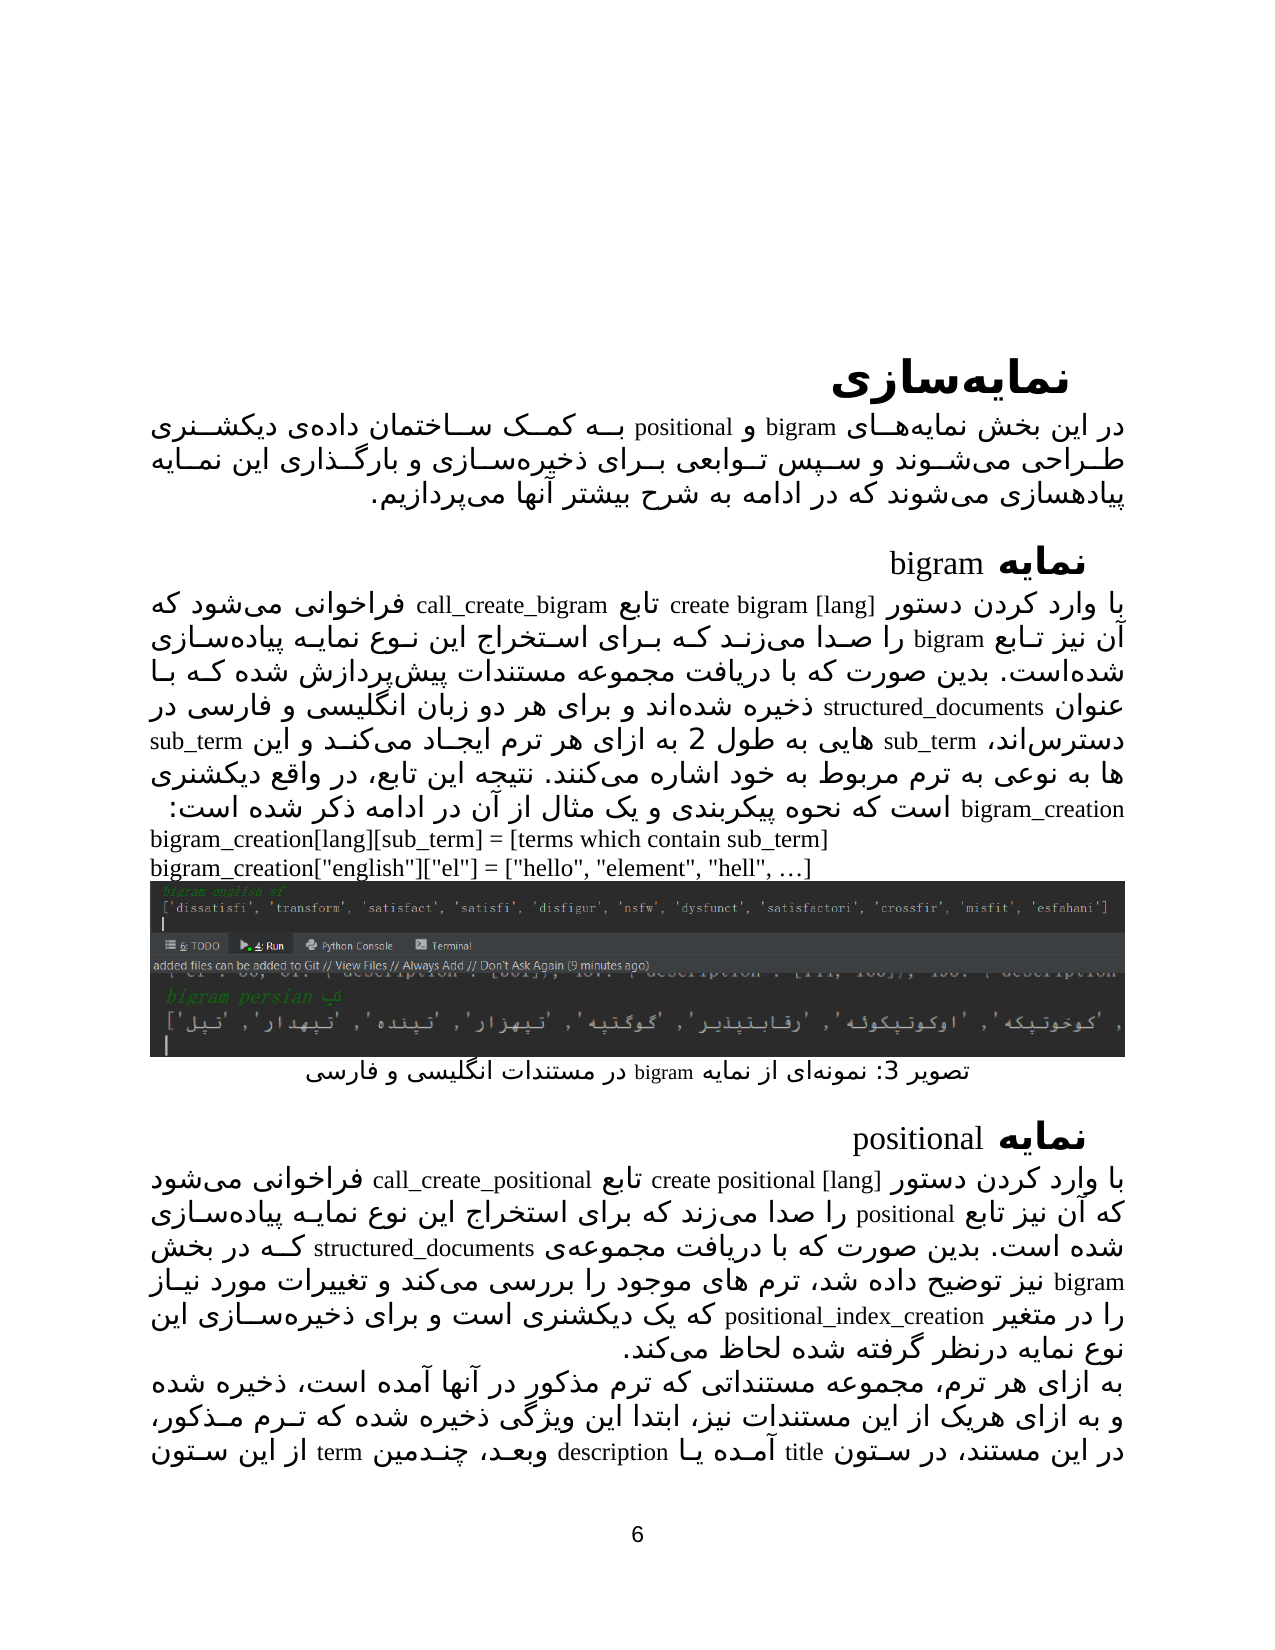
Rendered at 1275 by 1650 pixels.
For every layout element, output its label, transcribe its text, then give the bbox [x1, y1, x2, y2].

picture [150, 881, 1125, 1057]
text تصویر 3: نمونه‌ای از نمایه bigram در مستندات انگلیسی و فارسی [150, 1057, 1125, 1086]
subtitle نمایه‌سازی [150, 351, 1087, 404]
subtitle نمایه positional [150, 1114, 1087, 1158]
subtitle نمایه bigram [150, 539, 1087, 583]
text با وارد کردن دستور create bigram [lang] تابع call_create_bigram فراخوانی می‌شود که آن نیز تابع bigram را صدا می‌زند که برای استخراج این نوع نمایه پیاده‌سازی شده‌است. بدین صورت که با دریافت مجموعه مستندات پیش‌پردازش شده که با عنوان structured_documents ذخیره شده‌اند و برای هر دو زبان انگلیسی و فارسی در دسترس‌اند، sub_term هایی به طول 2 به ازای هر ترم ایجاد می‌کند و این sub_term ها به نوعی به ترم مربوط به خود اشاره می‌کنند. نتیجه این تابع، در واقع دیکشنری bigram_creation است که نحوه پیکربندی و یک مثال از آن در ادامه ذکر شده است: [150, 586, 1125, 824]
text در این بخش نمایه‌های bigram و positional به کمک ساختمان داده‌ی دیکشنری طراحی می‌شوند و سپس توابعی برای ذخیره‌سازی و بارگذاری این نمایه‌ پیادهسازی می‌شوند که در ادامه به شرح بیشتر آنها می‌پردازیم. [150, 409, 1125, 511]
text bigram_creation[lang][sub_term] = [terms which contain sub_term] [150, 824, 1125, 853]
text با وارد کردن دستور create positional [lang] تابع call_create_positional فراخوانی می‌شود که آن نیز تابع positional را صدا می‌زند که برای استخراج این نوع نمایه پیاده‌سازی شده است. بدین صورت که با دریافت مجموعه‌ی structured_documents که در بخش bigram نیز توضیح داده شد، ترم های موجود را بررسی می‌کند و تغییرات مورد نیاز را در متغیر positional_index_creation که یک دیکشنری است و برای ذخیره‌سازی این نوع نمایه درنظر گرفته شده لحاظ می‌کند. [150, 1162, 1125, 1365]
text bigram_creation["english"]["el"] = ["hello", "element", "hell", …] [150, 853, 1125, 881]
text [150, 1365, 1125, 1467]
